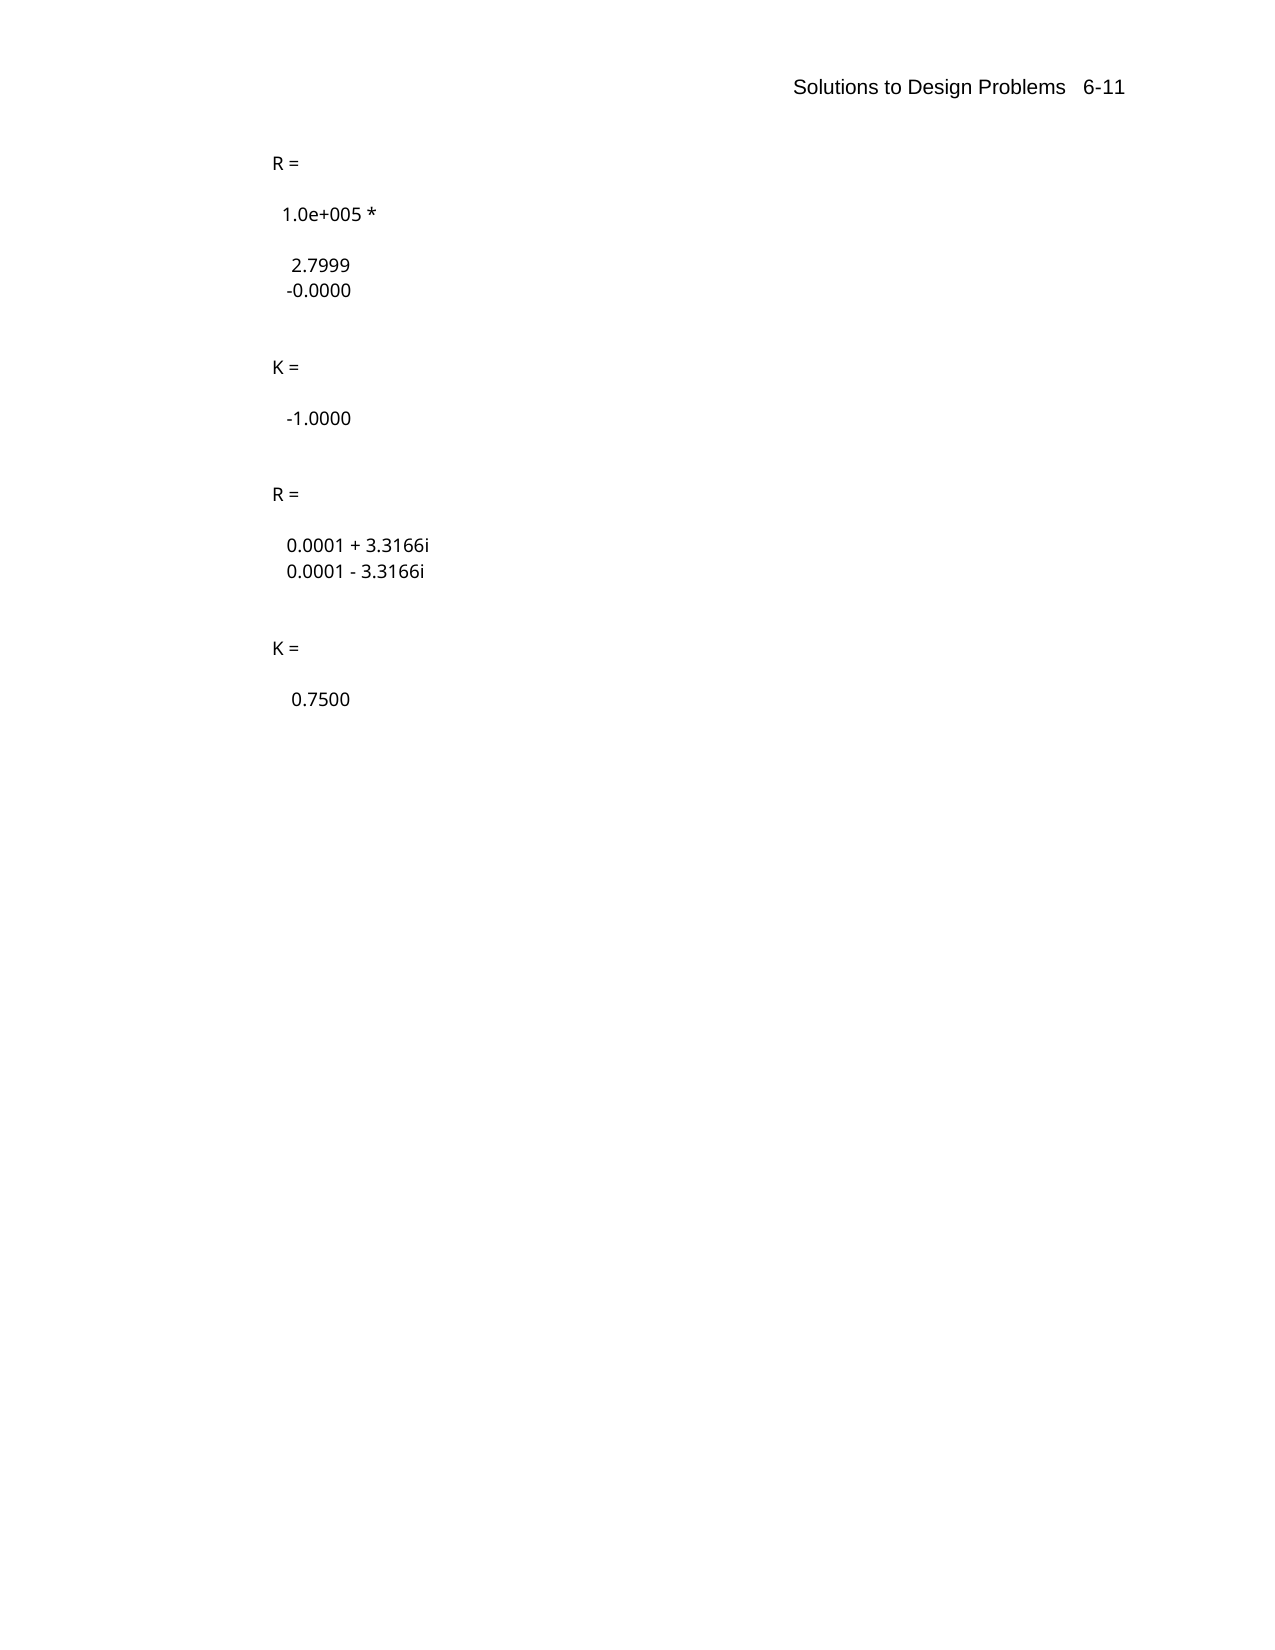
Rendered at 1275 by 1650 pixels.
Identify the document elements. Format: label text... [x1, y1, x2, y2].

text 0.7500 [272, 686, 1125, 711]
text 1.0e+005 * [272, 201, 1125, 227]
text -0.0000 [272, 278, 1125, 303]
text 0.0001 + 3.3166i [272, 533, 1125, 558]
text R = [272, 150, 1125, 176]
text R = [272, 482, 1125, 507]
text 2.7999 [272, 252, 1125, 278]
text K = [272, 635, 1125, 660]
text 0.0001 - 3.3166i [272, 558, 1125, 584]
text K = [272, 354, 1125, 380]
text -1.0000 [272, 405, 1125, 431]
